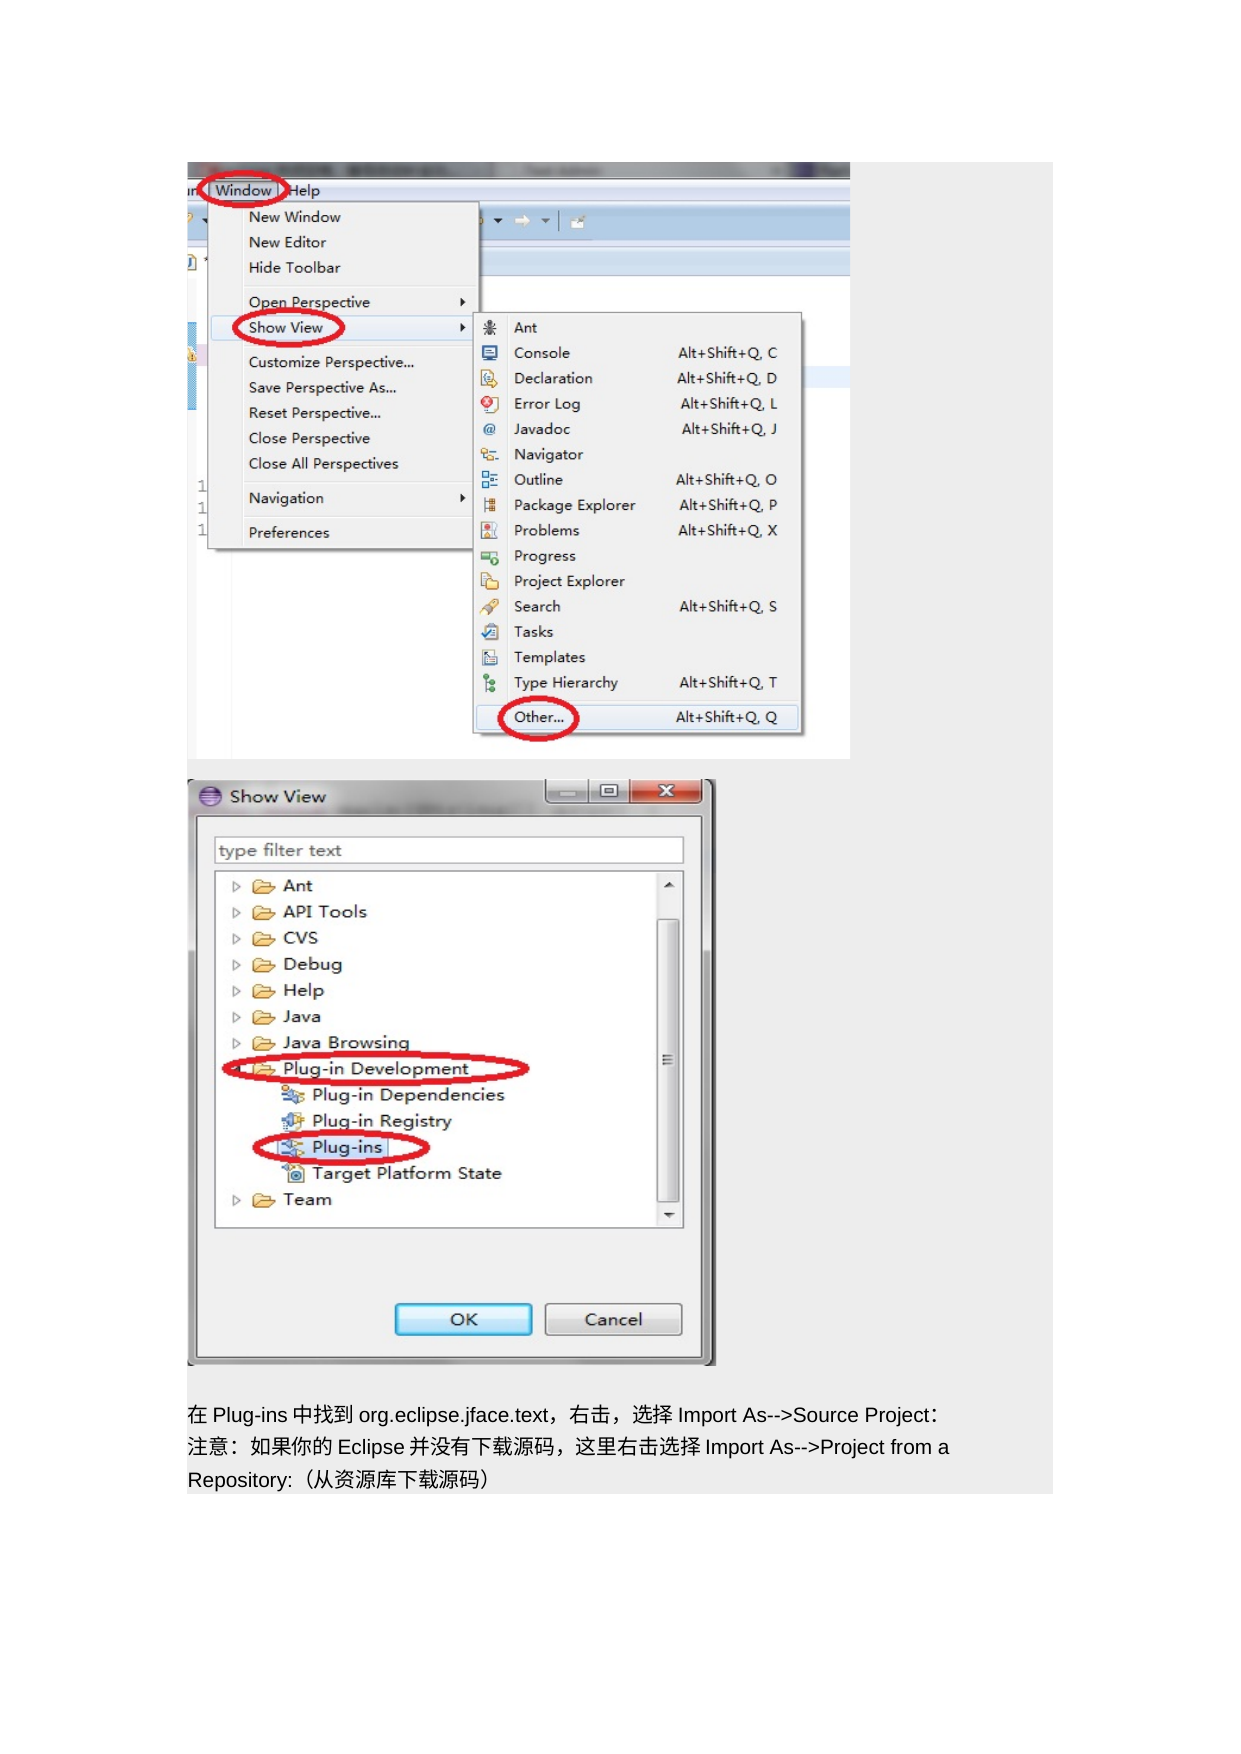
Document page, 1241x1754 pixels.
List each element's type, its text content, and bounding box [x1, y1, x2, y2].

text 在Plug-ins中找到org.eclipse.jface.text，右击，选择Import As-->Source Project： [187, 1397, 1053, 1429]
text 注意：如果你的Eclipse并没有下载源码，这里右击选择Import As-->Project from a Repository:（从资源库下载源码） [187, 1429, 1053, 1494]
picture [187, 162, 851, 759]
picture [187, 779, 718, 1366]
